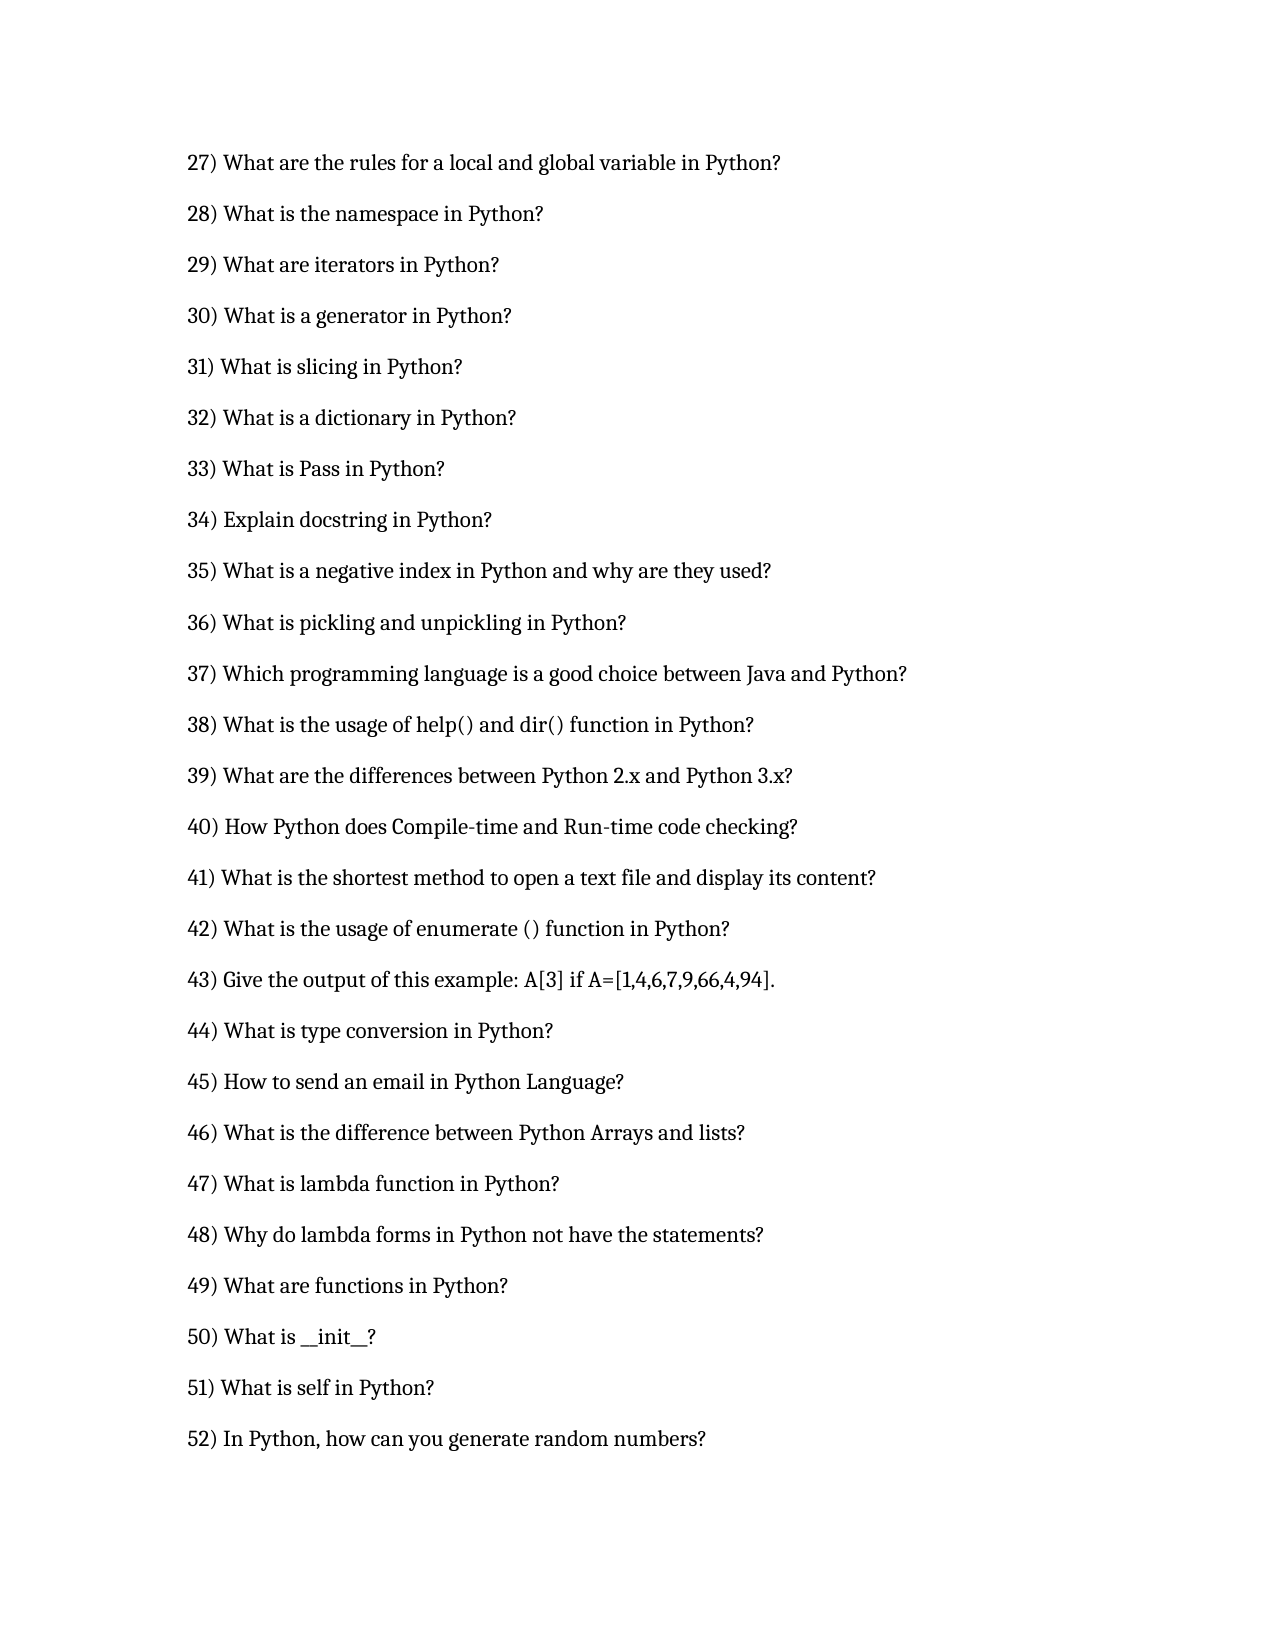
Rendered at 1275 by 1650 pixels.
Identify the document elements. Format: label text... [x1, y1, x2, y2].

text 51) What is self in Python? [187, 1375, 1087, 1401]
text 35) What is a negative index in Python and why are they used? [187, 558, 1087, 585]
text 33) What is Pass in Python? [187, 456, 1087, 483]
text 27) What are the rules for a local and global variable in Python? [187, 150, 1087, 176]
text 38) What is the usage of help() and dir() function in Python? [187, 711, 1087, 738]
text 40) How Python does Compile-time and Run-time code checking? [187, 813, 1087, 840]
text 39) What are the differences between Python 2.x and Python 3.x? [187, 762, 1087, 789]
text 31) What is slicing in Python? [187, 354, 1087, 381]
text 43) Give the output of this example: A[3] if A=[1,4,6,7,9,66,4,94]. [187, 967, 1087, 993]
text 47) What is lambda function in Python? [187, 1171, 1087, 1197]
text 36) What is pickling and unpickling in Python? [187, 609, 1087, 636]
text 52) In Python, how can you generate random numbers? [187, 1426, 1087, 1452]
text 42) What is the usage of enumerate () function in Python? [187, 916, 1087, 942]
text 41) What is the shortest method to open a text file and display its content? [187, 864, 1087, 891]
text 34) Explain docstring in Python? [187, 507, 1087, 534]
text 44) What is type conversion in Python? [187, 1018, 1087, 1044]
text 48) Why do lambda forms in Python not have the statements? [187, 1222, 1087, 1248]
text 29) What are iterators in Python? [187, 252, 1087, 278]
text 45) How to send an email in Python Language? [187, 1069, 1087, 1095]
text 46) What is the difference between Python Arrays and lists? [187, 1120, 1087, 1146]
text 37) Which programming language is a good choice between Java and Python? [187, 660, 1087, 687]
text 30) What is a generator in Python? [187, 303, 1087, 329]
text 28) What is the namespace in Python? [187, 201, 1087, 227]
text 32) What is a dictionary in Python? [187, 405, 1087, 432]
text 50) What is __init__? [187, 1324, 1087, 1350]
text 49) What are functions in Python? [187, 1273, 1087, 1299]
